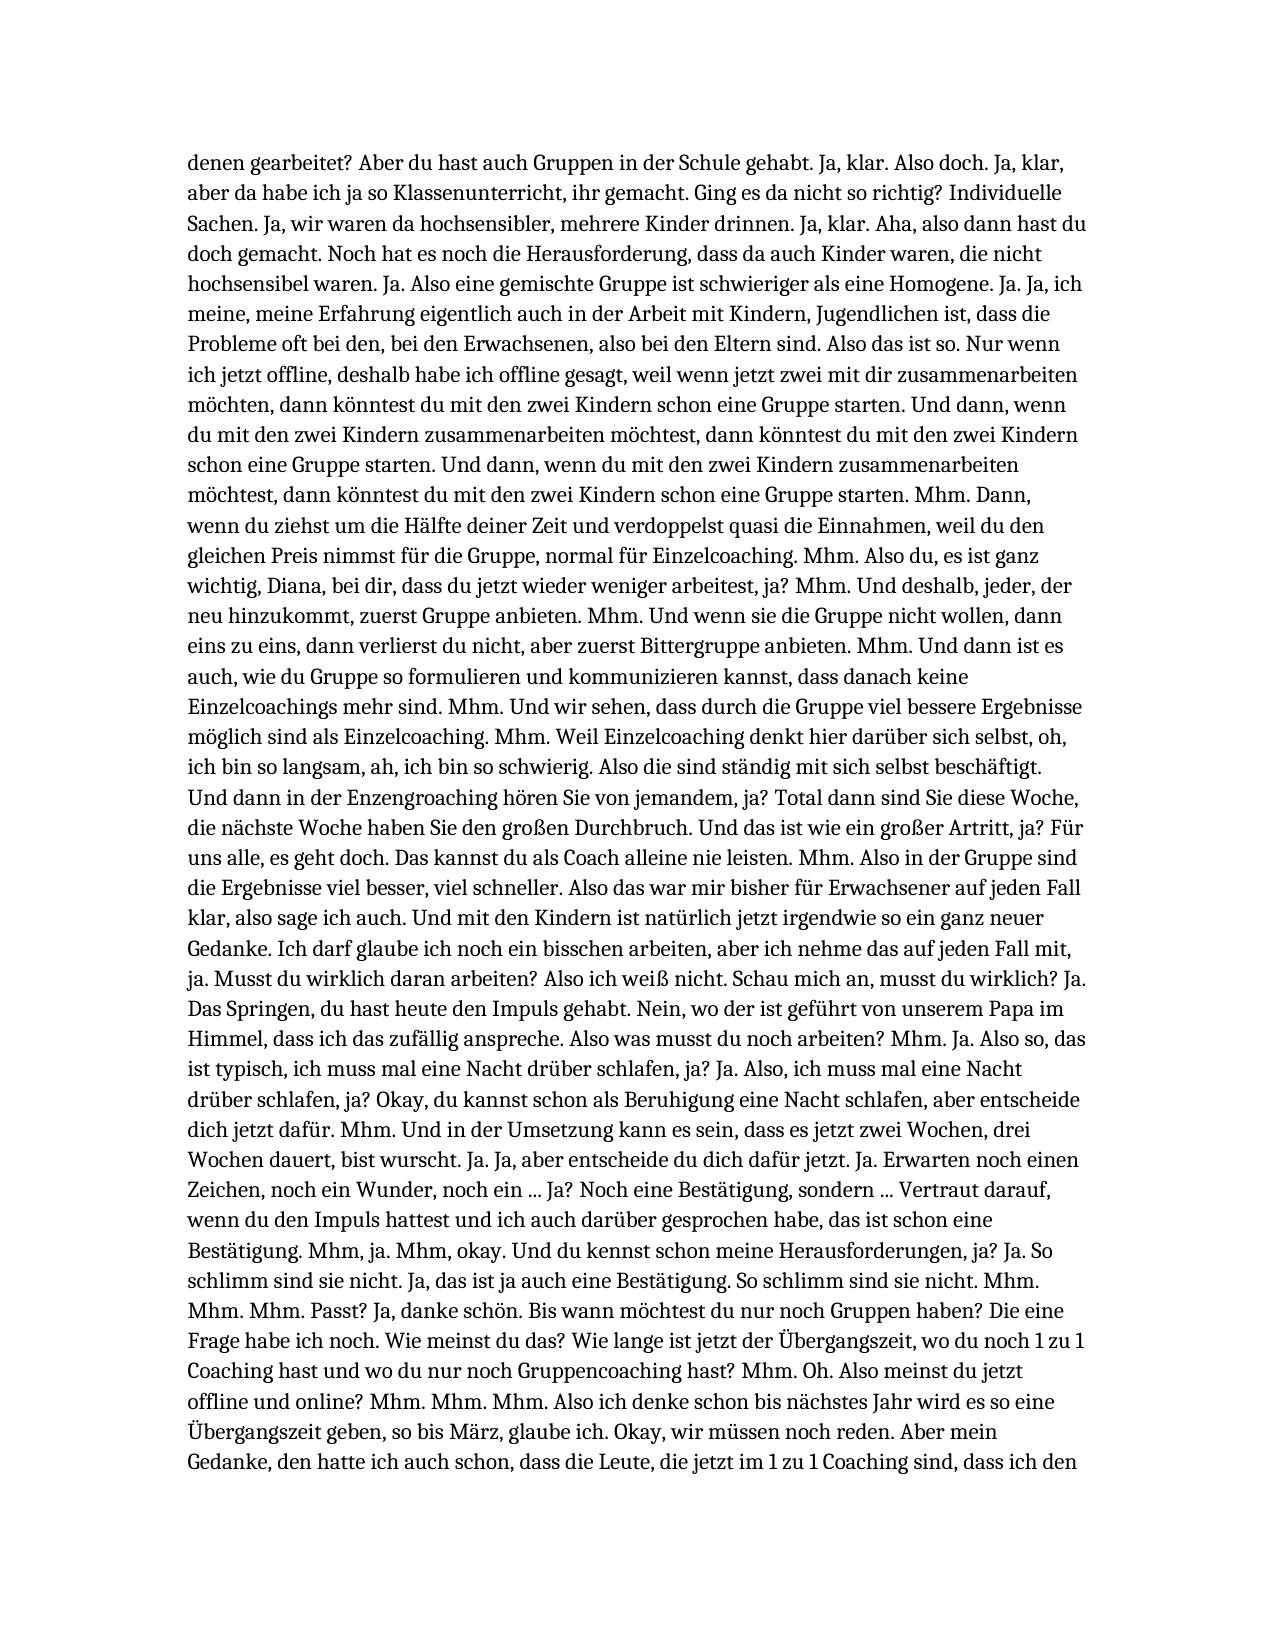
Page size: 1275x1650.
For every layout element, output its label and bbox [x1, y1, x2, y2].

text [187, 150, 1087, 1475]
